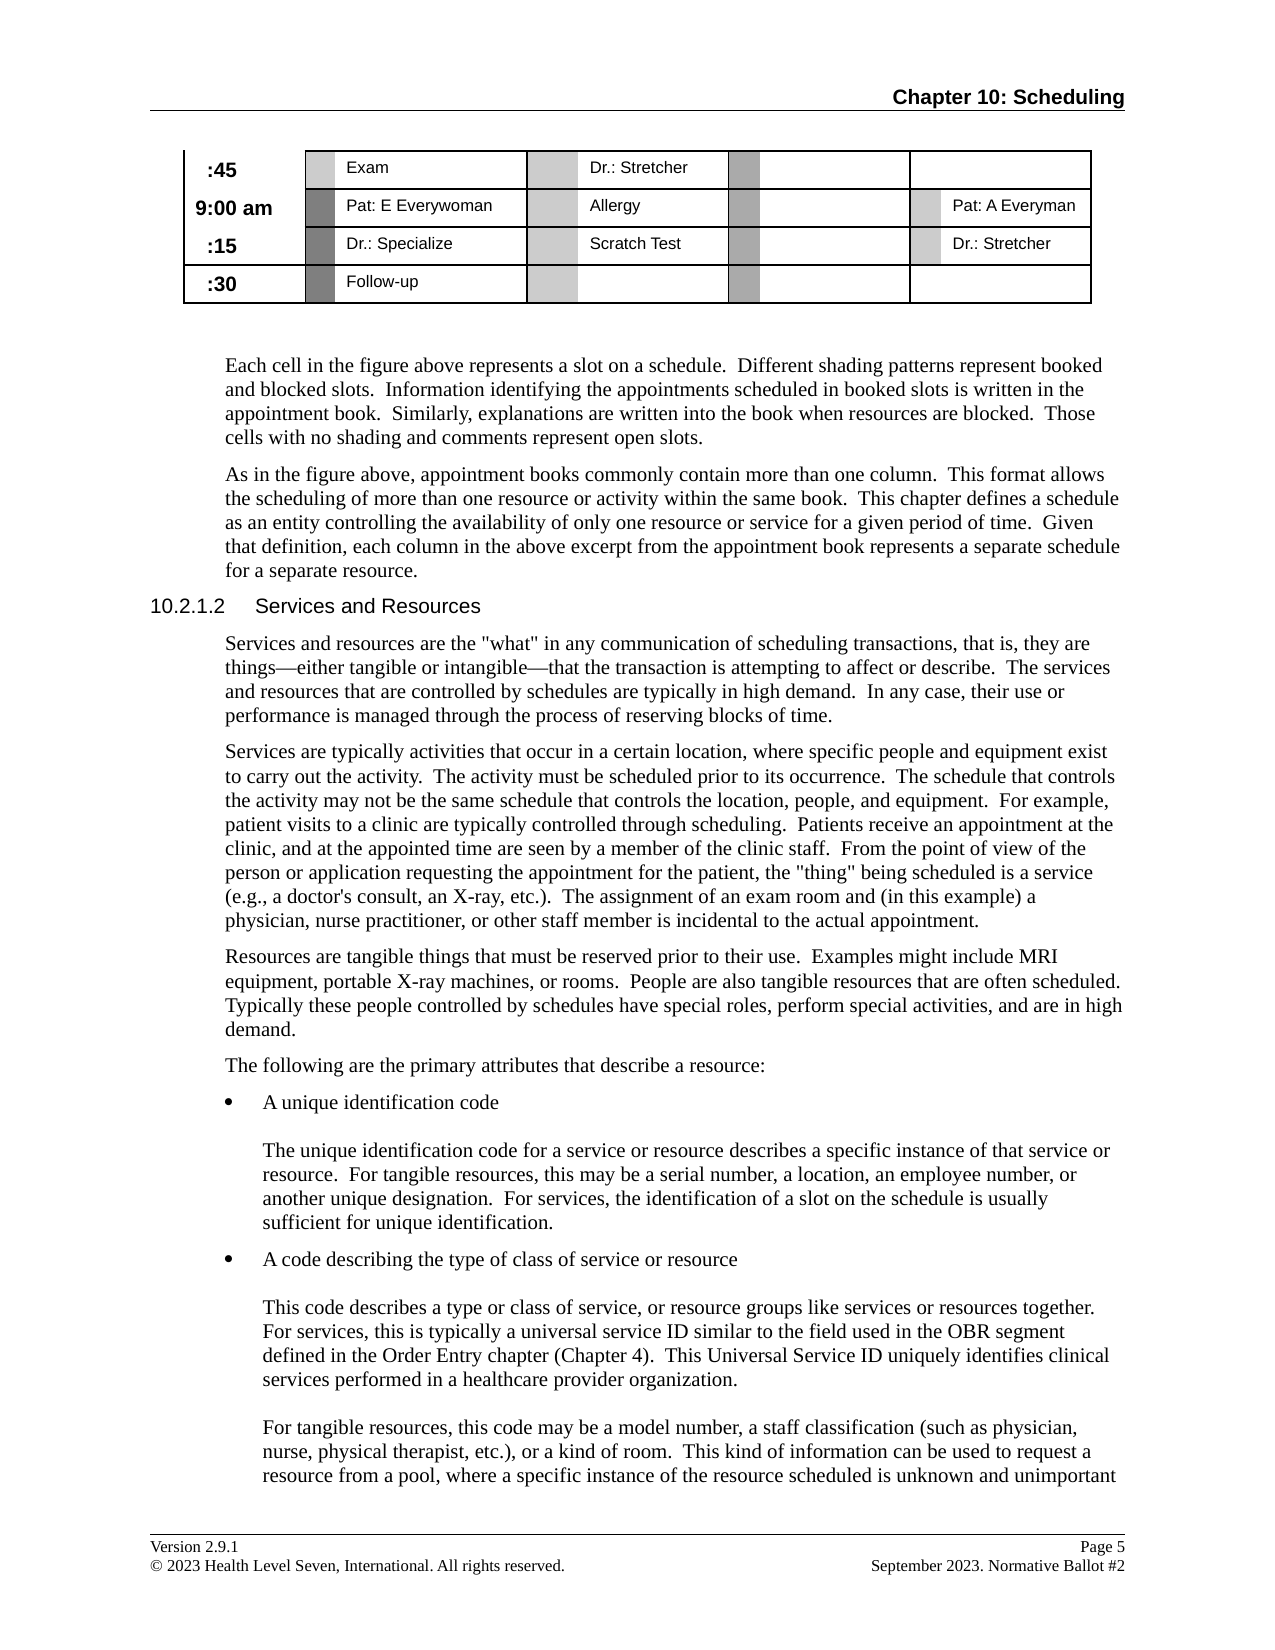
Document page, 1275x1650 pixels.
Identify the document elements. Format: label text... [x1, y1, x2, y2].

table_cell [528, 152, 578, 188]
table_cell Dr.: Specialize [335, 228, 526, 264]
table_cell Pat: A Everyman [941, 190, 1090, 226]
table_cell [528, 266, 578, 302]
table_cell [528, 190, 578, 226]
subtitle Services and Resources [150, 594, 1125, 618]
table_cell [729, 190, 760, 226]
text Services and resources are the "what" in any communication of scheduling transactions, that is, they are things—either tangible or intangible—that the transaction is attempting to affect or describe. The services and resources that are controlled by schedules are typically in high demand. In any case, their use or performance is managed through the process of reserving blocks of time. [225, 631, 1125, 727]
table_cell [306, 190, 335, 226]
table_cell [760, 228, 909, 264]
table_cell Follow-up [335, 266, 526, 302]
text Services are typically activities that occur in a certain location, where specific people and equipment exist to carry out the activity. The activity must be scheduled prior to its occurrence. The schedule that controls the activity may not be the same schedule that controls the location, people, and equipment. For example, patient visits to a clinic are typically controlled through scheduling. Patients receive an appointment at the clinic, and at the appointed time are seen by a member of the clinic staff. From the point of view of the person or application requesting the appointment for the patient, the "thing" being scheduled is a service (e.g., a doctor's consult, an X-ray, etc.). The assignment of an exam room and (in this example) a physician, nurse practitioner, or other staff member is incidental to the actual appointment. [225, 739, 1125, 932]
text Each cell in the figure above represents a slot on a schedule. Different shading patterns represent booked and blocked slots. Information identifying the appointments scheduled in booked slots is written in the appointment book. Similarly, explanations are written into the book when resources are blocked. Those cells with no shading and comments represent open slots. [225, 353, 1125, 449]
table_cell 9:00 am [185, 188, 305, 226]
table_cell Allergy [578, 190, 728, 226]
table_cell [911, 190, 941, 226]
table_cell [760, 266, 909, 302]
table_cell [306, 228, 335, 264]
table_cell Dr.: Stretcher [941, 228, 1090, 264]
table_cell [528, 228, 578, 264]
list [225, 1247, 1125, 1487]
table_cell [911, 152, 941, 188]
table_cell [306, 152, 335, 188]
table_cell Exam [335, 152, 526, 188]
table_cell [578, 266, 728, 302]
table_cell [306, 266, 335, 302]
table_cell :30 [185, 266, 305, 302]
table_cell [760, 190, 909, 226]
list A unique identification code The unique identification code for a service or resource describes a specific instance of that service or resource. For tangible resources, this may be a serial number, a location, an employee number, or another unique designation. For services, the identification of a slot on the schedule is usually sufficient for unique identification. [225, 1090, 1125, 1234]
text As in the figure above, appointment books commonly contain more than one column. This format allows the scheduling of more than one resource or activity within the same book. This chapter defines a schedule as an entity controlling the availability of only one resource or service for a given period of time. Given that definition, each column in the above excerpt from the appointment book represents a separate schedule for a separate resource. [225, 461, 1125, 582]
table_cell [941, 266, 1090, 302]
text Resources are tangible things that must be reserved prior to their use. Examples might include MRI equipment, portable X-ray machines, or rooms. People are also tangible resources that are often scheduled. Typically these people controlled by schedules have special roles, perform special activities, and are in high demand. [225, 944, 1125, 1041]
text The following are the primary attributes that describe a resource: [225, 1053, 1125, 1077]
table_cell Pat: E Everywoman [335, 190, 526, 226]
table_cell Scratch Test [578, 228, 728, 264]
table_cell [729, 152, 760, 188]
table_cell :15 [185, 226, 305, 264]
table_cell [729, 266, 760, 302]
table_cell :45 [185, 150, 305, 188]
table_cell [911, 228, 941, 264]
table_cell [729, 228, 760, 264]
table_cell [941, 152, 1090, 188]
table_cell Dr.: Stretcher [578, 152, 728, 188]
table_cell [911, 266, 941, 302]
table_cell [760, 152, 909, 188]
